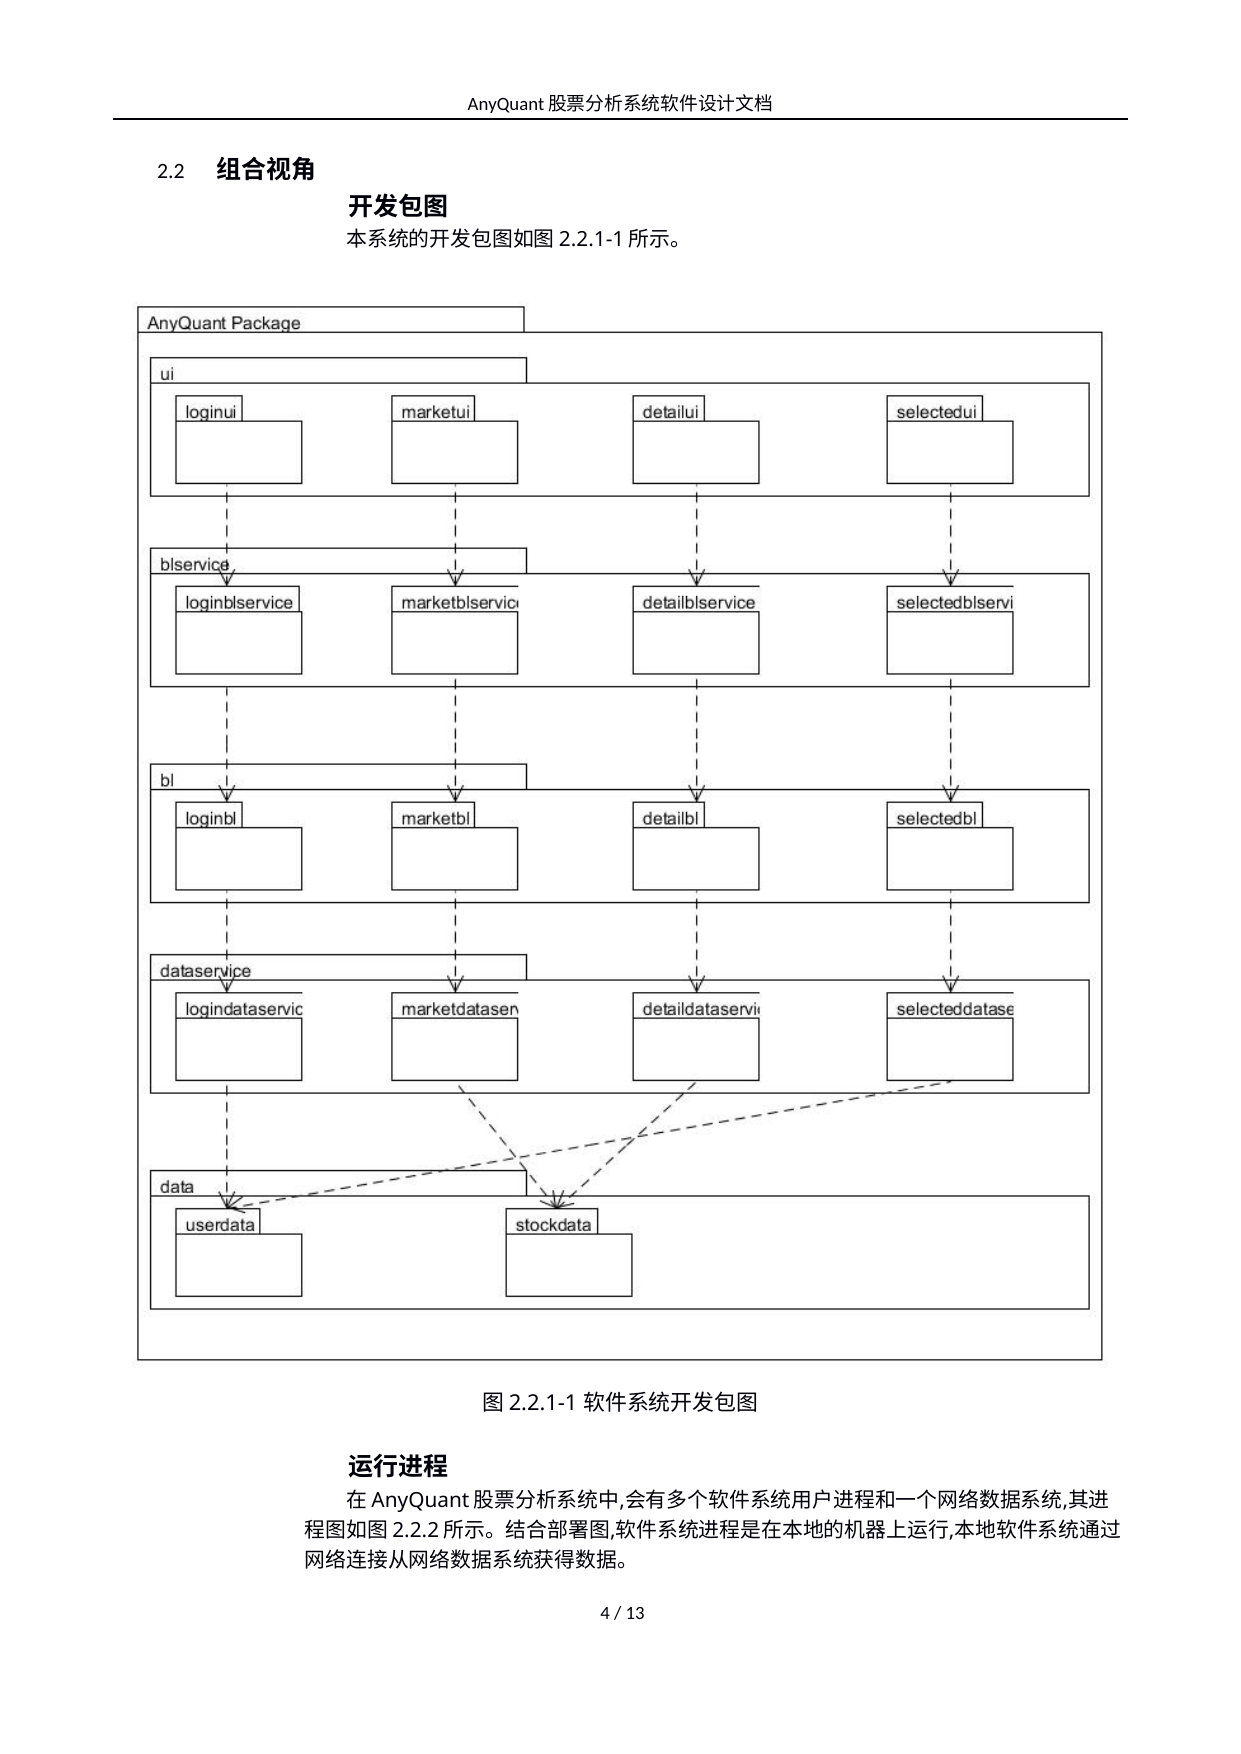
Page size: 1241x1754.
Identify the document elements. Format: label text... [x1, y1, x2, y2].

picture [112, 281, 1128, 1386]
text 运行进程 [349, 1447, 1128, 1483]
text 图2.2.1-1 软件系统开发包图 [112, 1386, 1128, 1417]
text 在AnyQuant股票分析系统中,会有多个软件系统用户进程和一个网络数据系统,其进程图如图2.2.2所示。结合部署图,软件系统进程是在本地的机器上运行,本地软件系统通过网络连接从网络数据系统获得数据。 [304, 1483, 1128, 1574]
text 本系统的开发包图如图2.2.1-1所示。 [304, 222, 1128, 253]
list 组合视角 [157, 150, 1128, 186]
text 开发包图 [349, 186, 1128, 222]
